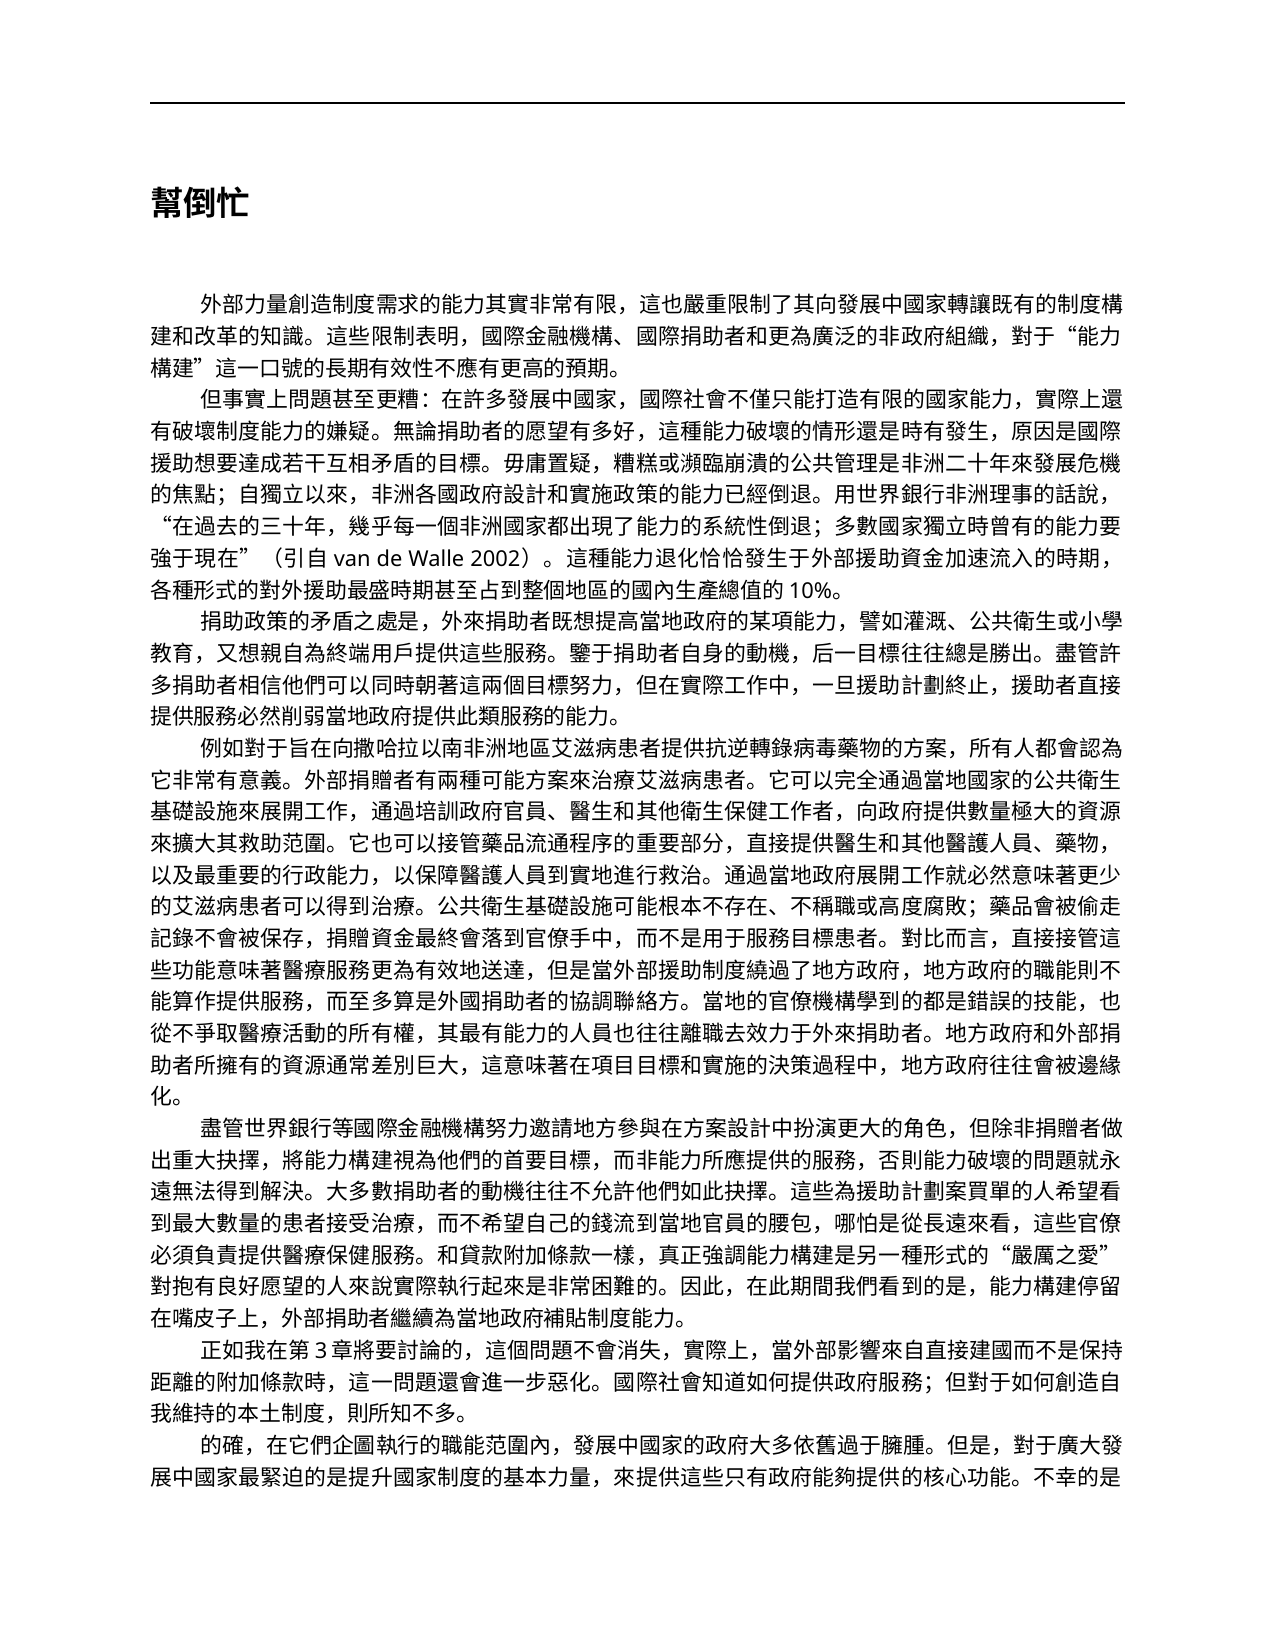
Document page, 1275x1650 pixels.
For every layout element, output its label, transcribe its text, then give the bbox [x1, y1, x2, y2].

subtitle 幫倒忙 [150, 177, 1125, 225]
text 但事實上問題甚至更糟：在許多發展中國家，國際社會不僅只能打造有限的國家能力，實際上還有破壞制度能力的嫌疑。無論捐助者的愿望有多好，這種能力破壞的情形還是時有發生，原因是國際援助想要達成若干互相矛盾的目標。毋庸置疑，糟糕或瀕臨崩潰的公共管理是非洲二十年來發展危機的焦點；自獨立以來，非洲各國政府設計和實施政策的能力已經倒退。用世界銀行非洲理事的話說，“在過去的三十年，幾乎每一個非洲國家都出現了能力的系統性倒退；多數國家獨立時曾有的能力要強于現在”（引自van de Walle 2002）。這種能力退化恰恰發生于外部援助資金加速流入的時期，各種形式的對外援助最盛時期甚至占到整個地區的國內生產總值的10%。 [150, 382, 1125, 604]
text 外部力量創造制度需求的能力其實非常有限，這也嚴重限制了其向發展中國家轉讓既有的制度構建和改革的知識。這些限制表明，國際金融機構、國際捐助者和更為廣泛的非政府組織，對于“能力構建”這一口號的長期有效性不應有更高的預期。 [150, 287, 1125, 382]
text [150, 1428, 1125, 1491]
text 正如我在第3章將要討論的，這個問題不會消失，實際上，當外部影響來自直接建國而不是保持距離的附加條款時，這一問題還會進一步惡化。國際社會知道如何提供政府服務；但對于如何創造自我維持的本土制度，則所知不多。 [150, 1333, 1125, 1428]
text 例如對于旨在向撒哈拉以南非洲地區艾滋病患者提供抗逆轉錄病毒藥物的方案，所有人都會認為它非常有意義。外部捐贈者有兩種可能方案來治療艾滋病患者。它可以完全通過當地國家的公共衛生基礎設施來展開工作，通過培訓政府官員、醫生和其他衛生保健工作者，向政府提供數量極大的資源來擴大其救助范圍。它也可以接管藥品流通程序的重要部分，直接提供醫生和其他醫護人員、藥物，以及最重要的行政能力，以保障醫護人員到實地進行救治。通過當地政府展開工作就必然意味著更少的艾滋病患者可以得到治療。公共衛生基礎設施可能根本不存在、不稱職或高度腐敗；藥品會被偷走，記錄不會被保存，捐贈資金最終會落到官僚手中，而不是用于服務目標患者。對比而言，直接接管這些功能意味著醫療服務更為有效地送達，但是當外部援助制度繞過了地方政府，地方政府的職能則不能算作提供服務，而至多算是外國捐助者的協調聯絡方。當地的官僚機構學到的都是錯誤的技能，也從不爭取醫療活動的所有權，其最有能力的人員也往往離職去效力于外來捐助者。地方政府和外部捐助者所擁有的資源通常差別巨大，這意味著在項目目標和實施的決策過程中，地方政府往往會被邊緣化。 [150, 731, 1125, 1111]
text 盡管世界銀行等國際金融機構努力邀請地方參與在方案設計中扮演更大的角色，但除非捐贈者做出重大抉擇，將能力構建視為他們的首要目標，而非能力所應提供的服務，否則能力破壞的問題就永遠無法得到解決。大多數捐助者的動機往往不允許他們如此抉擇。這些為援助計劃案買單的人希望看到最大數量的患者接受治療，而不希望自己的錢流到當地官員的腰包，哪怕是從長遠來看，這些官僚必須負責提供醫療保健服務。和貸款附加條款一樣，真正強調能力構建是另一種形式的“嚴厲之愛”，對抱有良好愿望的人來說實際執行起來是非常困難的。因此，在此期間我們看到的是，能力構建停留在嘴皮子上，外部捐助者繼續為當地政府補貼制度能力。 [150, 1111, 1125, 1333]
text 捐助政策的矛盾之處是，外來捐助者既想提高當地政府的某項能力，譬如灌溉、公共衛生或小學教育，又想親自為終端用戶提供這些服務。鑒于捐助者自身的動機，后一目標往往總是勝出。盡管許多捐助者相信他們可以同時朝著這兩個目標努力，但在實際工作中，一旦援助計劃終止，援助者直接提供服務必然削弱當地政府提供此類服務的能力。 [150, 604, 1125, 731]
